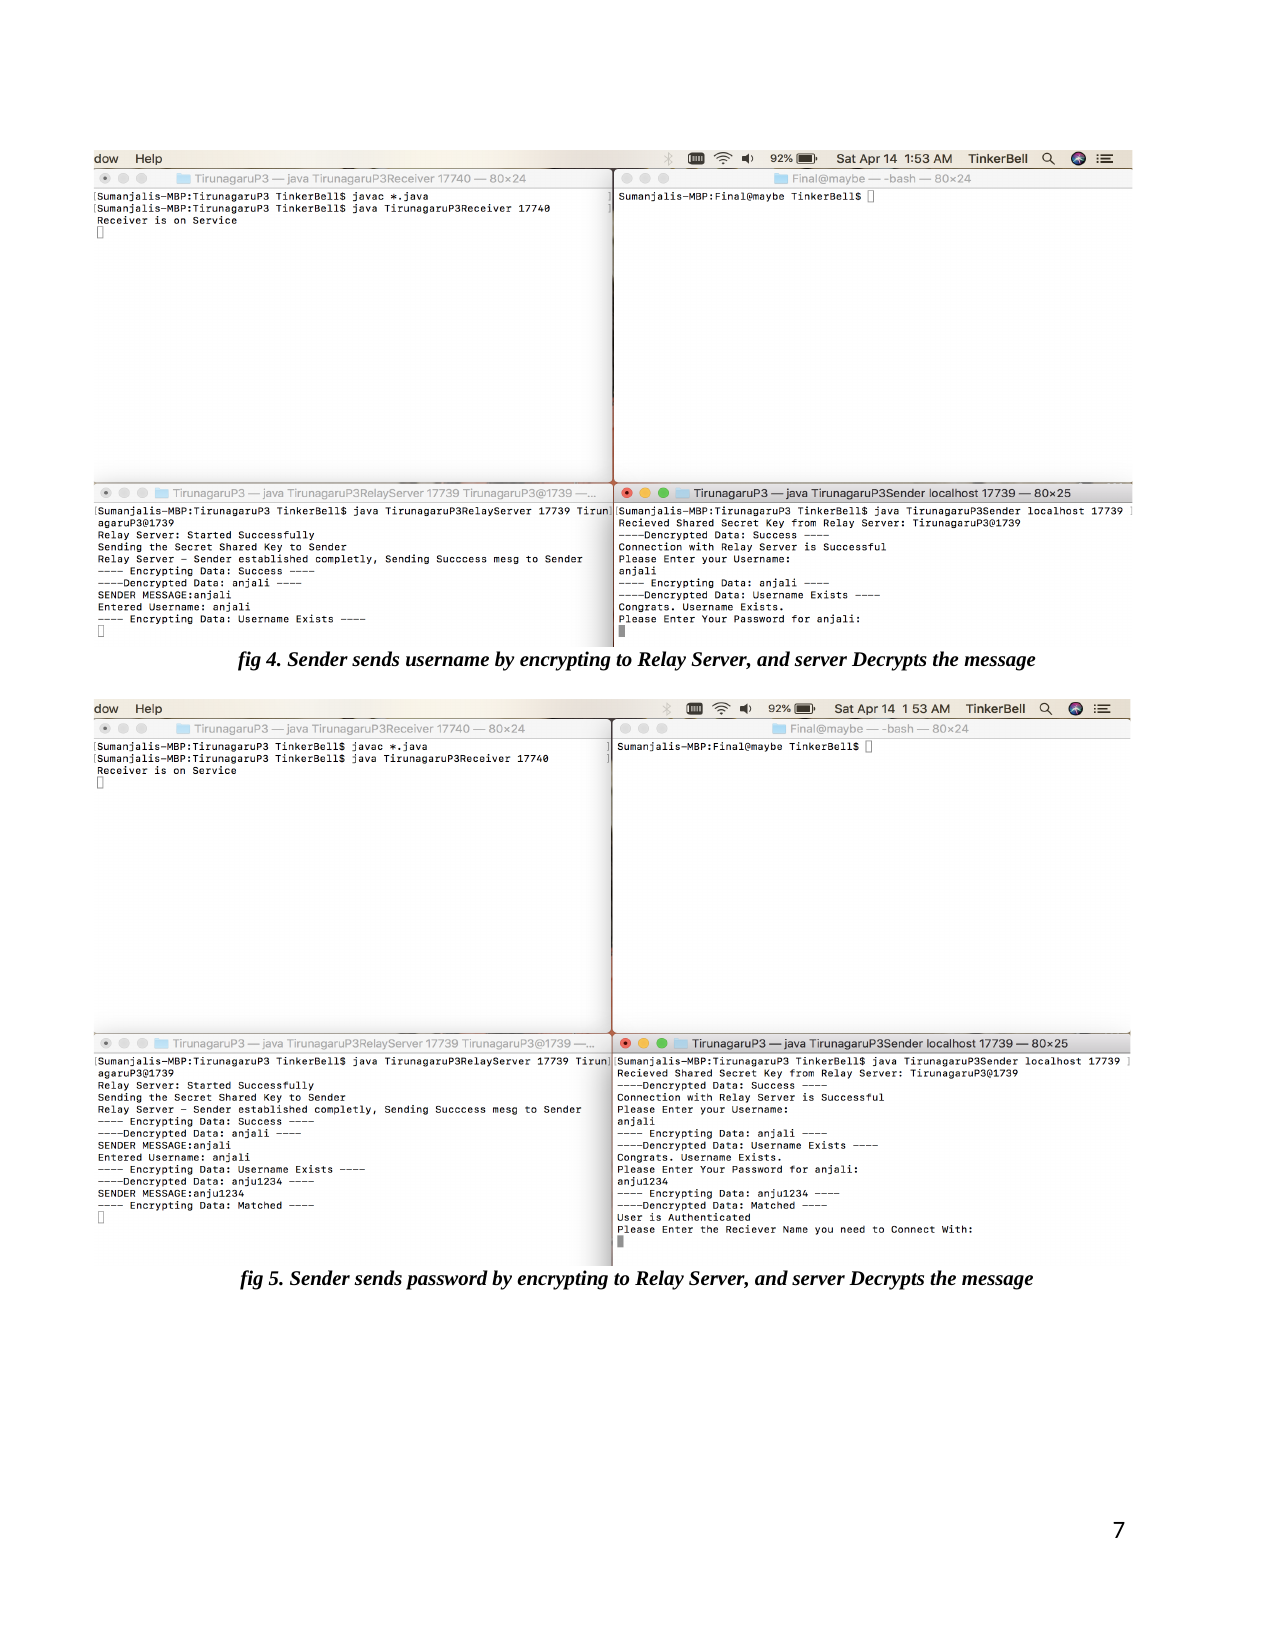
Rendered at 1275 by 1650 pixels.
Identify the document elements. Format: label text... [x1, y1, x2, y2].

picture [93, 150, 1133, 647]
picture [93, 699, 1131, 1266]
text fig 4. Sender sends username by encrypting to Relay Server, and server Decrypts the message [151, 647, 1125, 671]
text fig 5. Sender sends password by encrypting to Relay Server, and server Decrypts the message [151, 1266, 1125, 1289]
